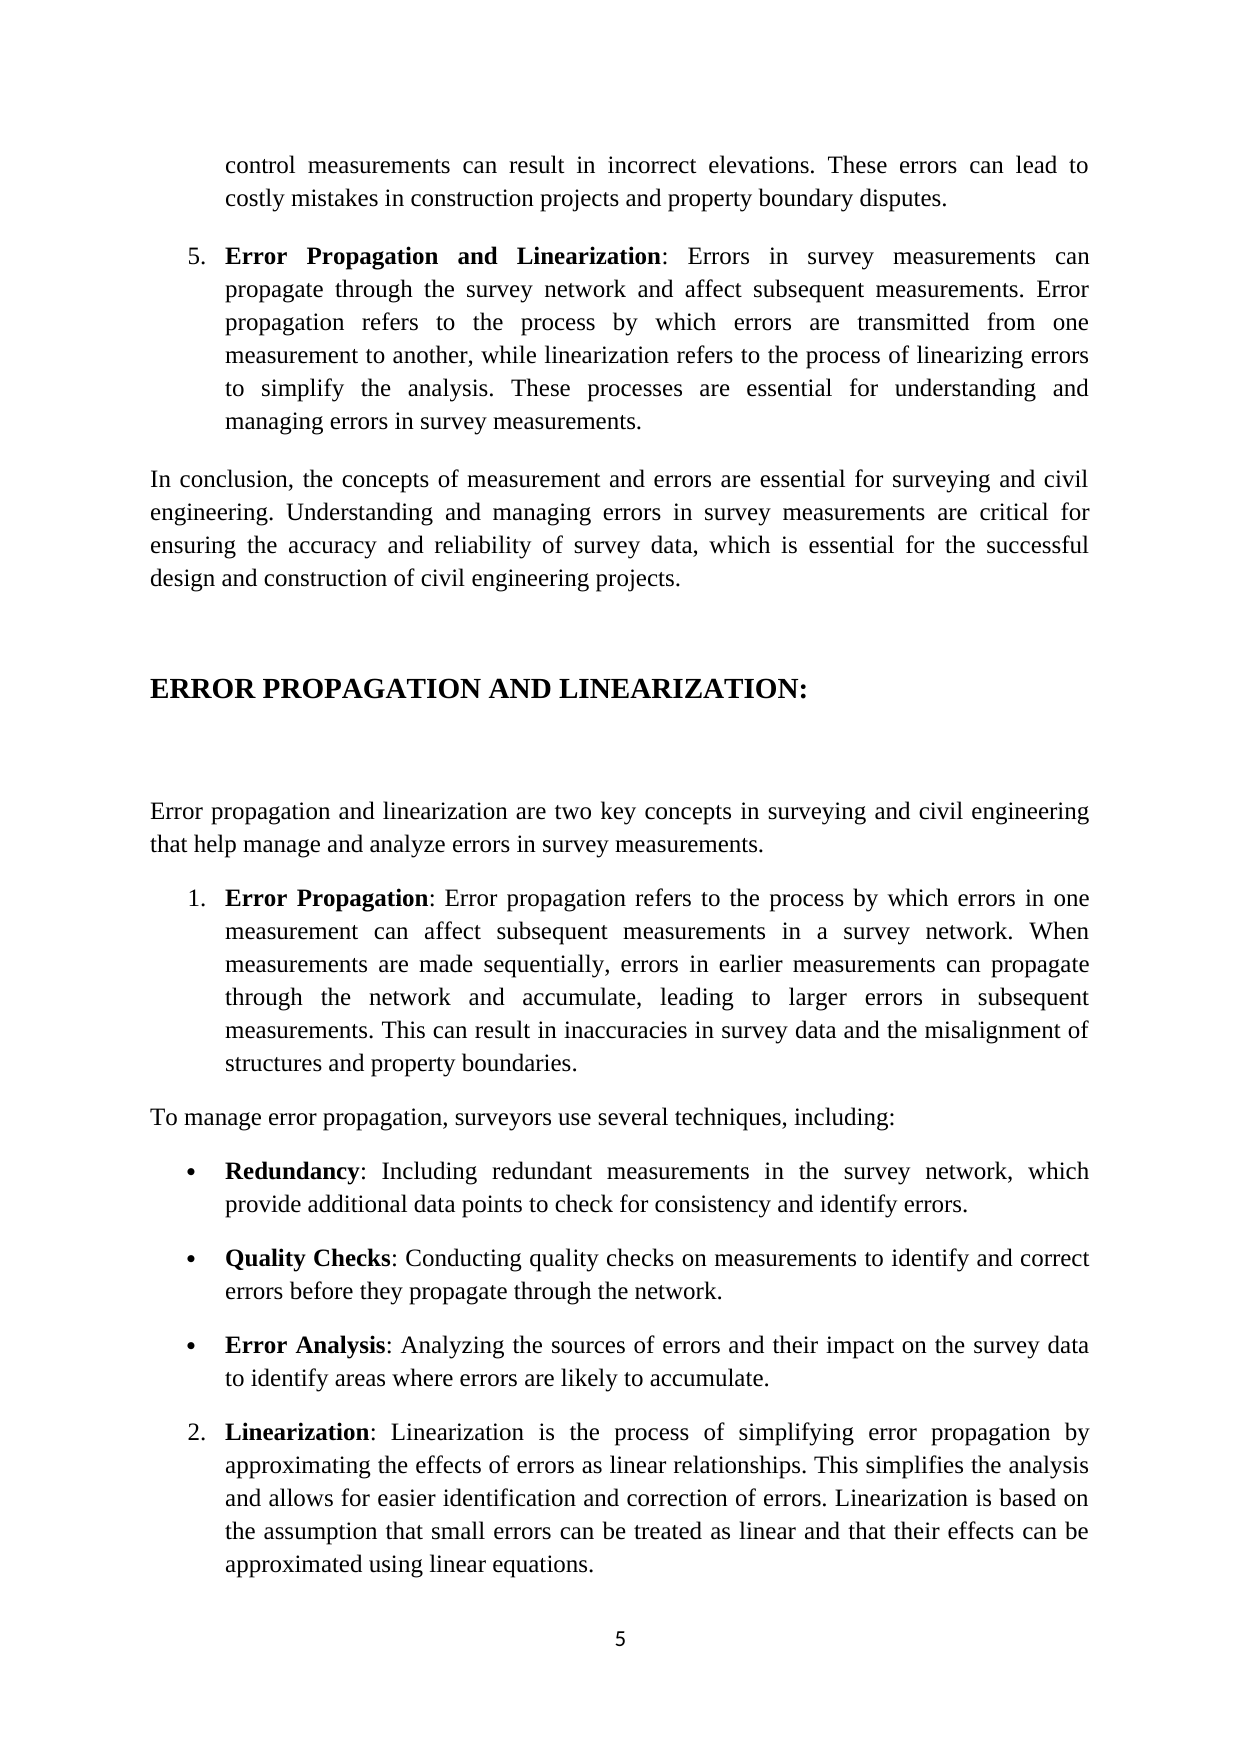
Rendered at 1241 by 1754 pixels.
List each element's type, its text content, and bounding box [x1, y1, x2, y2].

list Redundancy: Including redundant measurements in the survey network, which provide additional data points to check for consistency and identify errors. [187, 1156, 1090, 1218]
list Quality Checks: Conducting quality checks on measurements to identify and correct errors before they propagate through the network. [187, 1243, 1090, 1305]
list Error Analysis: Analyzing the sources of errors and their impact on the survey data to identify areas where errors are likely to accumulate. [187, 1330, 1090, 1392]
list Error Propagation: Error propagation refers to the process by which errors in one measurement can affect subsequent measurements in a survey network. When measurements are made sequentially, errors in earlier measurements can propagate through the network and accumulate, leading to larger errors in subsequent measurements. This can result in inaccuracies in survey data and the misalignment of structures and property boundaries. [187, 883, 1090, 1077]
list Linearization: Linearization is the process of simplifying error propagation by approximating the effects of errors as linear relationships. This simplifies the analysis and allows for easier identification and correction of errors. Linearization is based on the assumption that small errors can be treated as linear and that their effects can be approximated using linear equations. [187, 1417, 1090, 1577]
text In conclusion, the concepts of measurement and errors are essential for surveying and civil engineering. Understanding and managing errors in survey measurements are critical for ensuring the accuracy and reliability of survey data, which is essential for the successful design and construction of civil engineering projects. [150, 464, 1090, 592]
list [187, 150, 1090, 212]
text To manage error propagation, surveyors use several techniques, including: [150, 1102, 1090, 1131]
text Error propagation and linearization are two key concepts in surveying and civil engineering that help manage and analyze errors in survey measurements. [150, 730, 1090, 858]
text ERROR PROPAGATION AND LINEARIZATION: [150, 671, 1090, 704]
list Error Propagation and Linearization: Errors in survey measurements can propagate through the survey network and affect subsequent measurements. Error propagation refers to the process by which errors are transmitted from one measurement to another, while linearization refers to the process of linearizing errors to simplify the analysis. These processes are essential for understanding and managing errors in survey measurements. [187, 241, 1090, 435]
